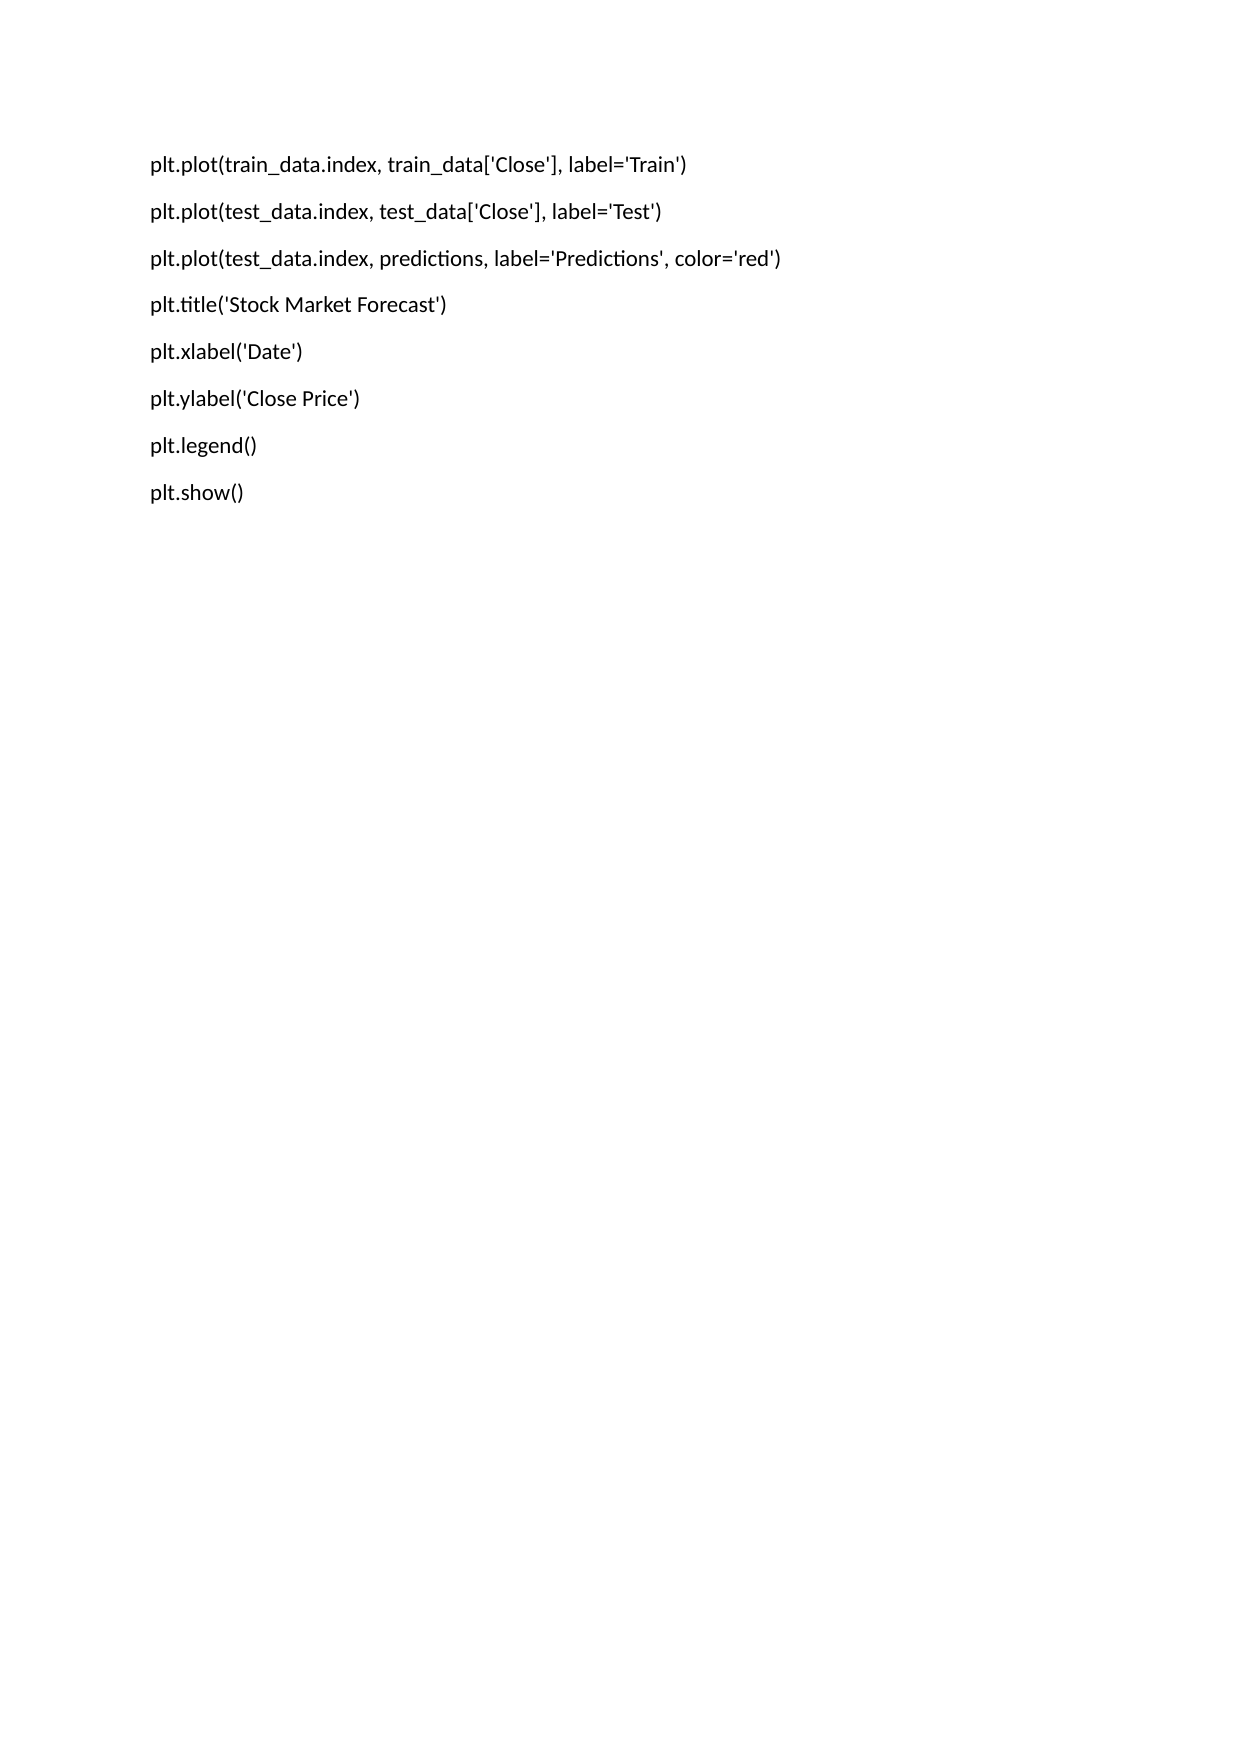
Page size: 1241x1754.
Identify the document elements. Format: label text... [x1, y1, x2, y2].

text plt.xlabel('Date') [150, 337, 1090, 366]
text plt.legend() [150, 431, 1090, 459]
text plt.plot(test_data.index, predictions, label='Predictions', color='red') [150, 244, 1090, 272]
text plt.title('Stock Market Forecast') [150, 291, 1090, 319]
text plt.ylabel('Close Price') [150, 384, 1090, 412]
text plt.plot(train_data.index, train_data['Close'], label='Train') [150, 150, 1090, 178]
text plt.plot(test_data.index, test_data['Close'], label='Test') [150, 197, 1090, 225]
text plt.show() [150, 478, 1090, 506]
